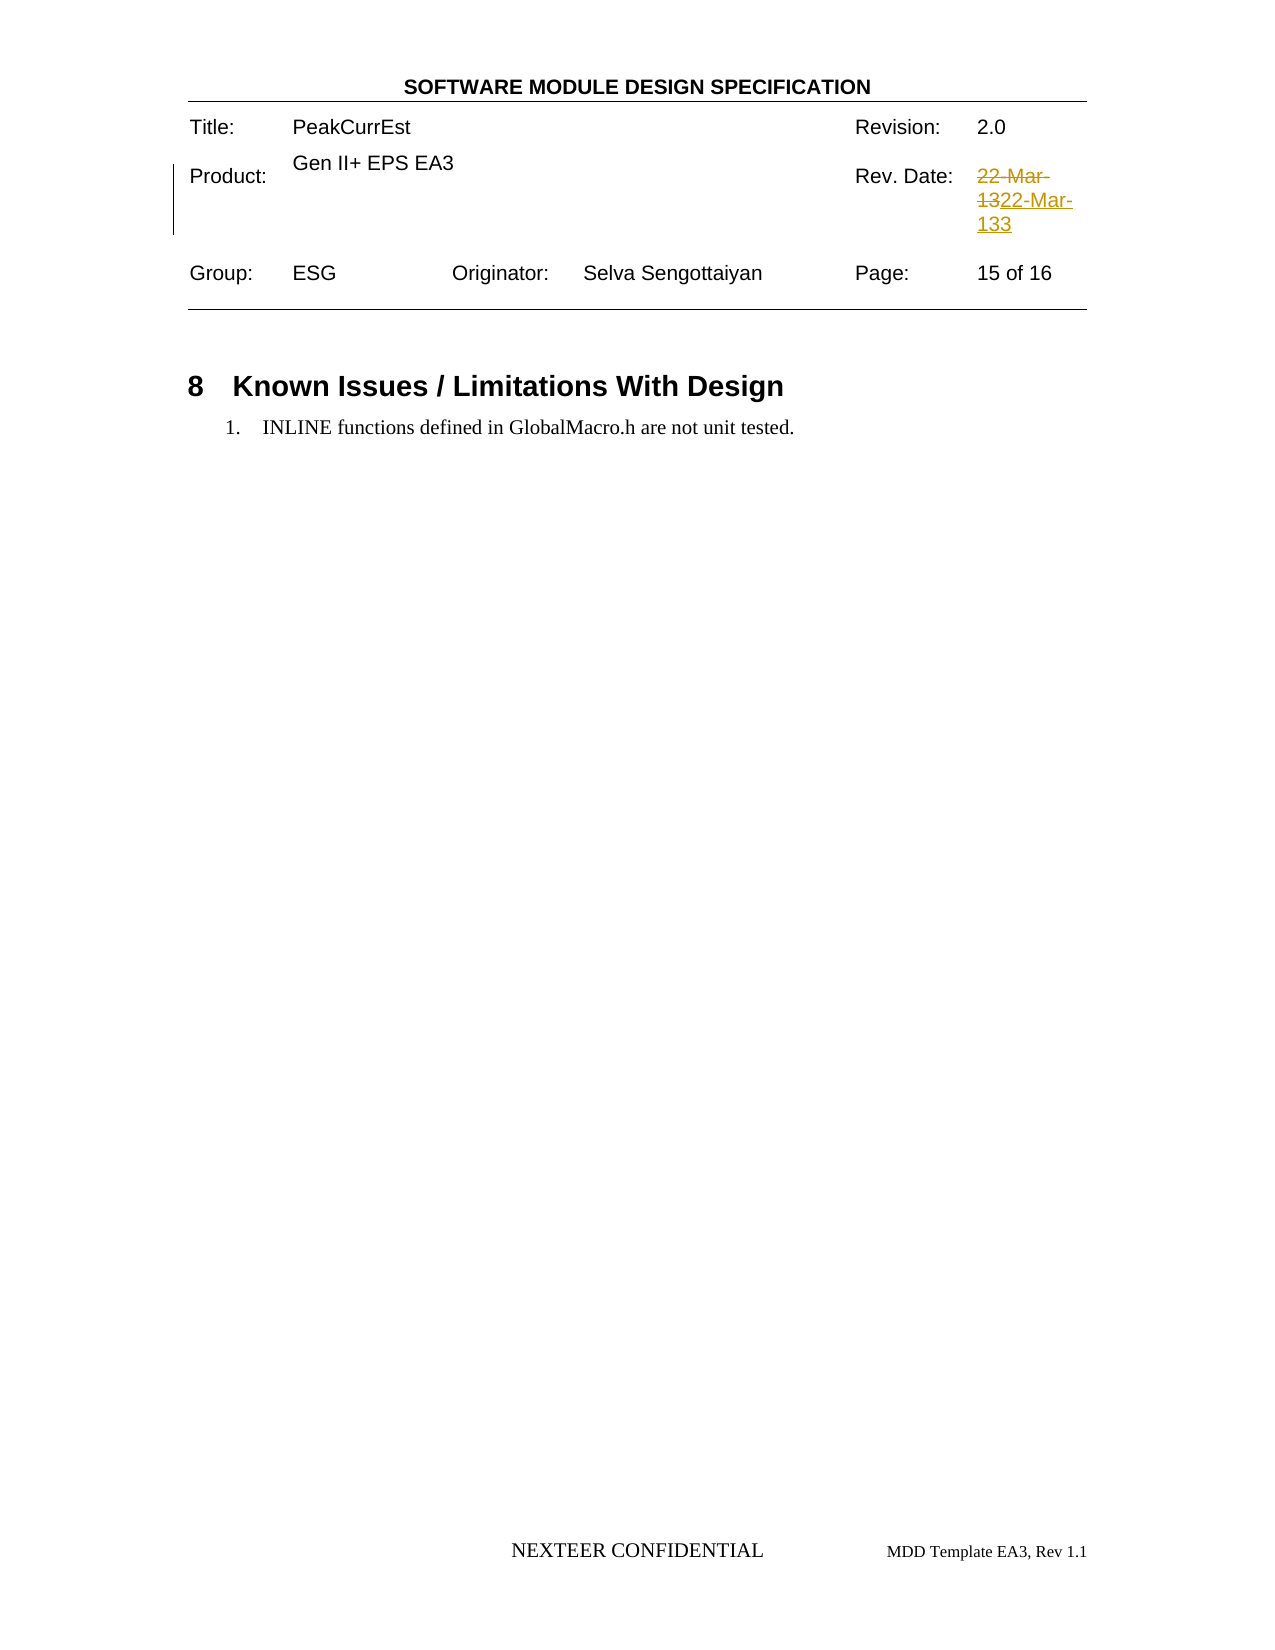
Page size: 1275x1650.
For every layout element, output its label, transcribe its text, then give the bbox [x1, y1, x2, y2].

list INLINE functions defined in GlobalMacro.h are not unit tested. [225, 415, 1087, 439]
subtitle Known Issues / Limitations With Design [187, 369, 1087, 403]
